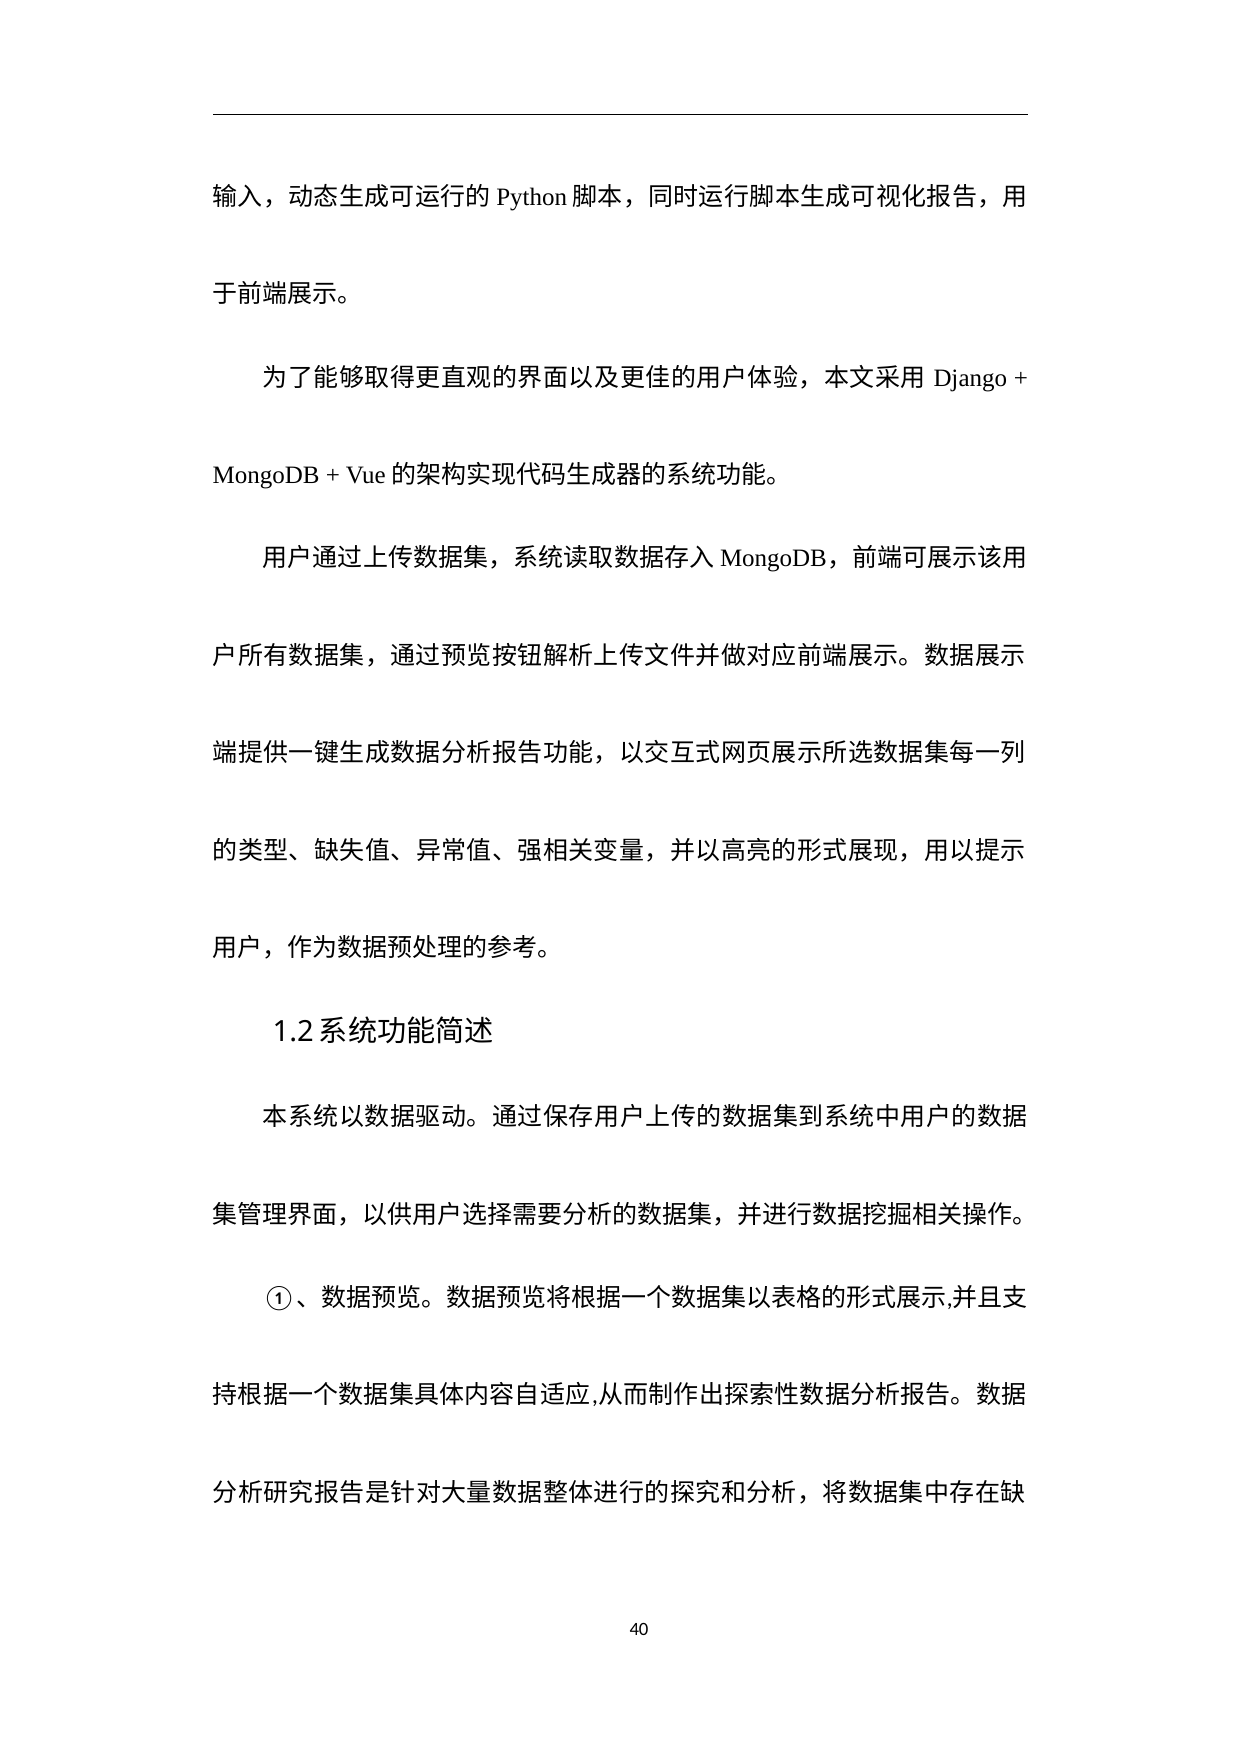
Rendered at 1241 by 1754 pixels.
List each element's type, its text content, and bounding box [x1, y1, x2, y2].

text 本系统基于数据挖掘的流程，通过预先设置好数据预处理、数据可视化、数据建模对应的模板文件。经过代码生成引擎调用，结合前端数据的输入，动态生成可运行的Python脚本，同时运行脚本生成可视化报告，用于前端展示。 [212, 162, 1028, 324]
text 本系统以数据驱动。通过保存用户上传的数据集到系统中用户的数据集管理界面，以供用户选择需要分析的数据集，并进行数据挖掘相关操作。 [212, 1082, 1028, 1245]
text 为了能够取得更直观的界面以及更佳的用户体验，本文采用Django + MongoDB + Vue的架构实现代码生成器的系统功能。 [212, 343, 1028, 505]
text 用户通过上传数据集，系统读取数据存入MongoDB，前端可展示该用户所有数据集，通过预览按钮解析上传文件并做对应前端展示。数据展示端提供一键生成数据分析报告功能，以交互式网页展示所选数据集每一列的类型、缺失值、异常值、强相关变量，并以高亮的形式展现，用以提示用户，作为数据预处理的参考。 [212, 523, 1028, 978]
subtitle 系统功能简述 [272, 996, 1028, 1061]
